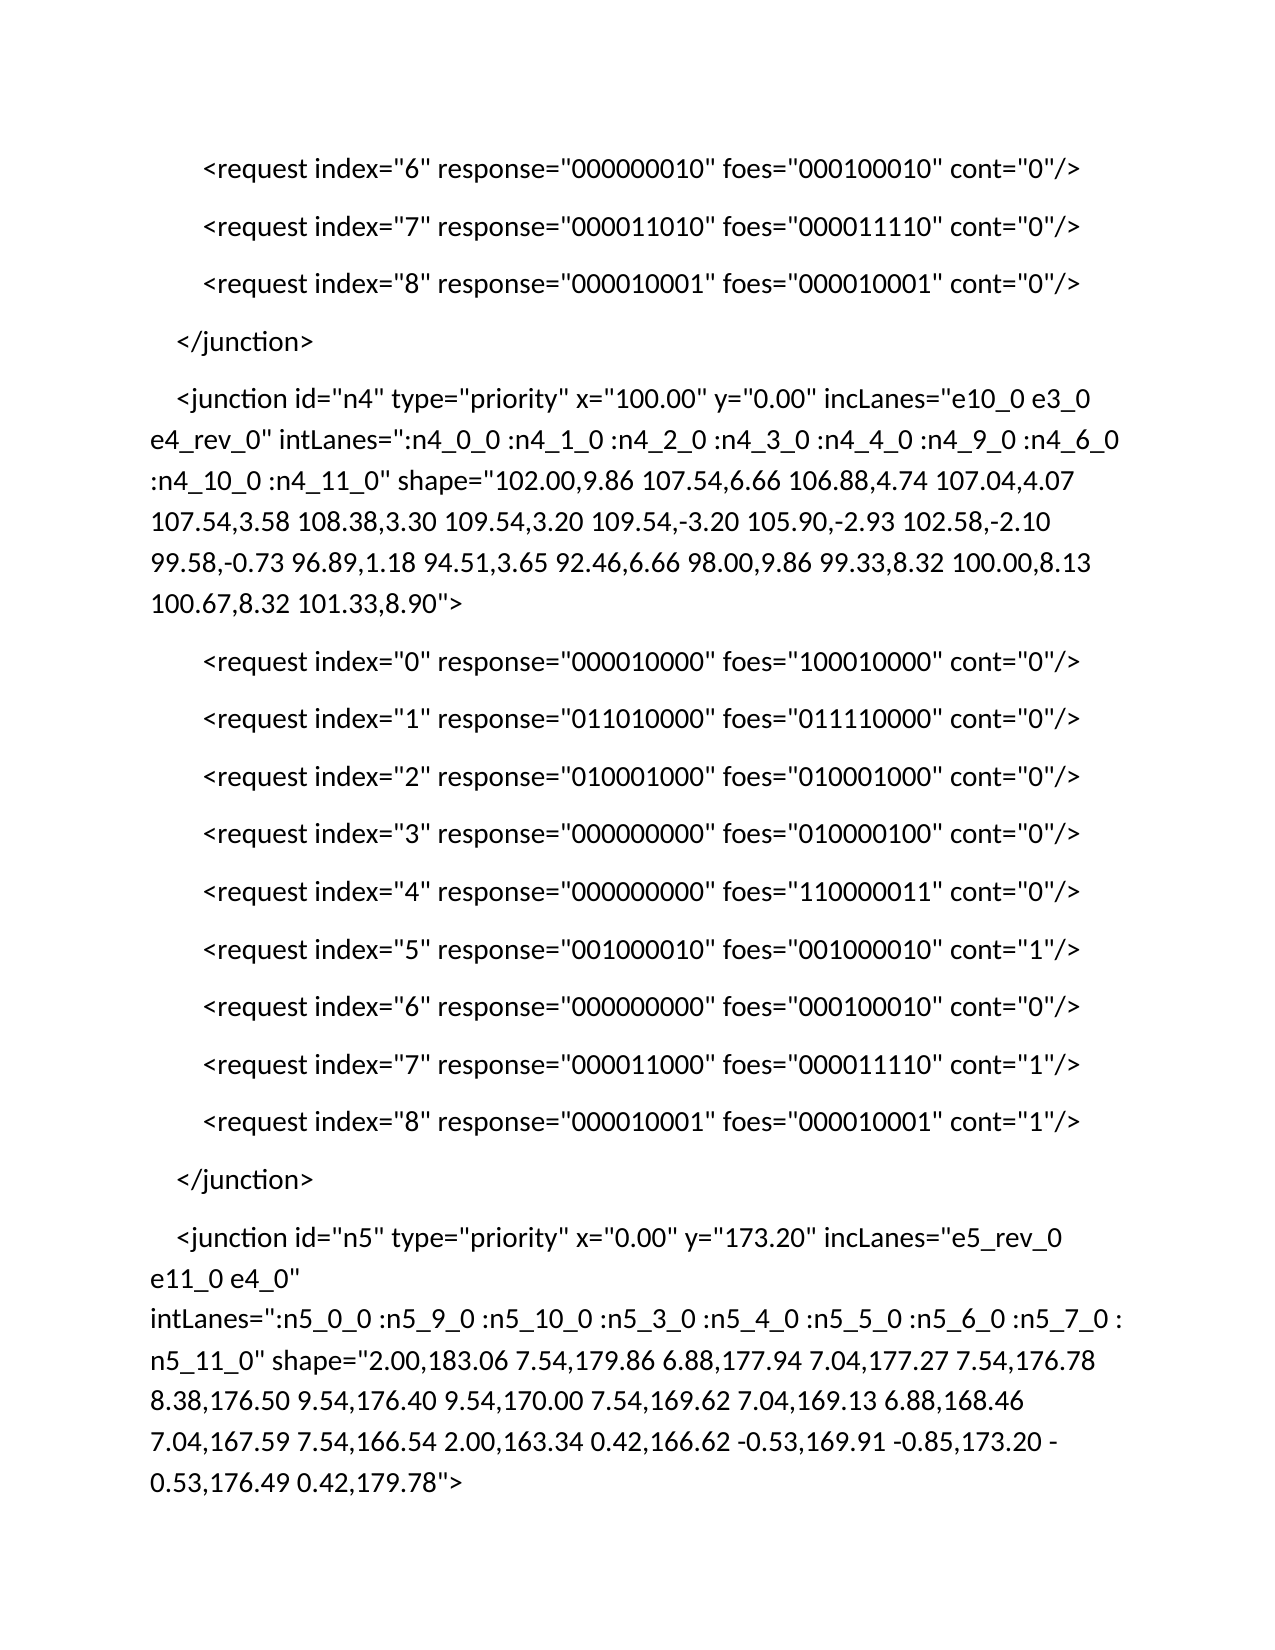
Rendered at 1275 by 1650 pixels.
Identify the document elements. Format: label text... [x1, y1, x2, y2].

text <request index="5" response="001000010" foes="001000010" cont="1"/> [150, 931, 1125, 966]
text </junction> [150, 1161, 1125, 1197]
text <request index="3" response="000000000" foes="010000100" cont="0"/> [150, 816, 1125, 851]
text <request index="0" response="000010000" foes="100010000" cont="0"/> [150, 643, 1125, 678]
text <request index="7" response="000011010" foes="000011110" cont="0"/> [150, 208, 1125, 243]
text <request index="8" response="000010001" foes="000010001" cont="1"/> [150, 1103, 1125, 1139]
text <request index="6" response="000000000" foes="000100010" cont="0"/> [150, 988, 1125, 1024]
text <junction id="n5" type="priority" x="0.00" y="173.20" incLanes="e5_rev_0 e11_0 e4_0" intLanes=":n5_0_0 :n5_9_0 :n5_10_0 :n5_3_0 :n5_4_0 :n5_5_0 :n5_6_0 :n5_7_0 :n5_11_0" shape="2.00,183.06 7.54,179.86 6.88,177.94 7.04,177.27 7.54,176.78 8.38,176.50 9.54,176.40 9.54,170.00 7.54,169.62 7.04,169.13 6.88,168.46 7.04,167.59 7.54,166.54 2.00,163.34 0.42,166.62 -0.53,169.91 -0.85,173.20 -0.53,176.49 0.42,179.78"> [150, 1219, 1125, 1500]
text <request index="4" response="000000000" foes="110000011" cont="0"/> [150, 873, 1125, 909]
text <request index="6" response="000000010" foes="000100010" cont="0"/> [150, 150, 1125, 186]
text <junction id="n4" type="priority" x="100.00" y="0.00" incLanes="e10_0 e3_0 e4_rev_0" intLanes=":n4_0_0 :n4_1_0 :n4_2_0 :n4_3_0 :n4_4_0 :n4_9_0 :n4_6_0 :n4_10_0 :n4_11_0" shape="102.00,9.86 107.54,6.66 106.88,4.74 107.04,4.07 107.54,3.58 108.38,3.30 109.54,3.20 109.54,-3.20 105.90,-2.93 102.58,-2.10 99.58,-0.73 96.89,1.18 94.51,3.65 92.46,6.66 98.00,9.86 99.33,8.32 100.00,8.13 100.67,8.32 101.33,8.90"> [150, 380, 1125, 621]
text <request index="1" response="011010000" foes="011110000" cont="0"/> [150, 700, 1125, 736]
text <request index="8" response="000010001" foes="000010001" cont="0"/> [150, 265, 1125, 301]
text <request index="7" response="000011000" foes="000011110" cont="1"/> [150, 1046, 1125, 1082]
text </junction> [150, 323, 1125, 358]
text <request index="2" response="010001000" foes="010001000" cont="0"/> [150, 758, 1125, 793]
